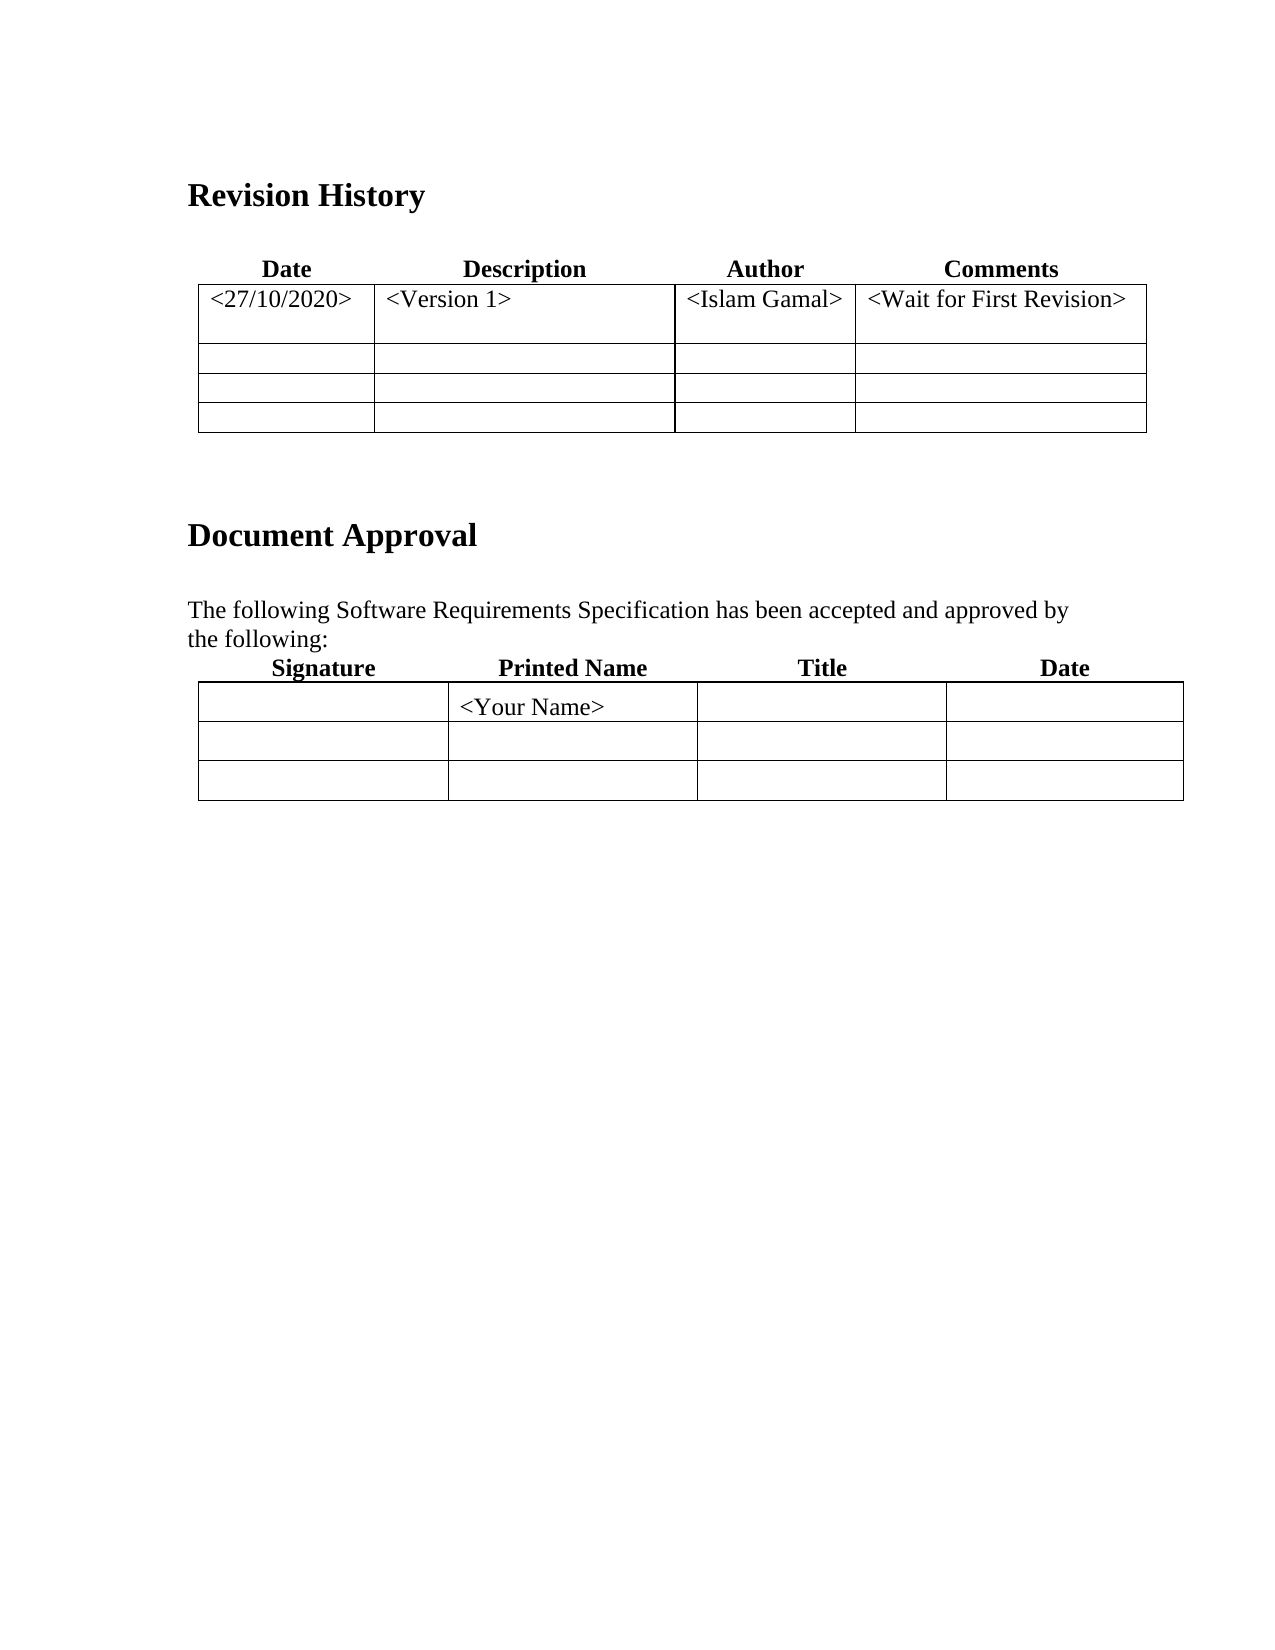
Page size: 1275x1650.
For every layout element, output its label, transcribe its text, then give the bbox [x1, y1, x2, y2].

table_cell [698, 683, 946, 721]
table_cell [856, 344, 1146, 372]
table_header Printed Name [448, 653, 697, 681]
table_cell [199, 344, 374, 372]
table_header Comments [856, 255, 1147, 283]
table_header Description [374, 255, 675, 283]
table_header Signature [199, 653, 448, 681]
table_cell <27/10/2020> [199, 285, 374, 343]
table_cell [676, 403, 855, 432]
table_cell <Islam Gamal> [676, 285, 855, 343]
table_header Date [947, 653, 1183, 681]
table_header Author [675, 255, 856, 283]
subtitle Revision History [187, 175, 1087, 213]
table_cell <Your Name> [449, 683, 697, 721]
table_cell [449, 761, 697, 799]
table_cell [375, 403, 674, 432]
table_cell [199, 761, 448, 799]
table_cell [449, 722, 697, 760]
table_cell [676, 374, 855, 402]
table_cell [698, 761, 946, 799]
table_cell [199, 683, 448, 721]
table_cell [375, 374, 674, 402]
table_cell [947, 722, 1183, 760]
table_cell [856, 403, 1146, 432]
table_header Title [698, 653, 947, 681]
table_header Date [199, 255, 374, 283]
table_cell [698, 722, 946, 760]
table_cell <Version 1> [375, 285, 674, 343]
table_cell [375, 344, 674, 372]
table_cell [199, 403, 374, 432]
table_cell [947, 683, 1183, 721]
table_cell [199, 722, 448, 760]
table_cell <Wait for First Revision> [856, 285, 1146, 343]
table_cell [856, 374, 1146, 402]
table_cell [199, 374, 374, 402]
subtitle Document Approval [187, 516, 1087, 554]
table_cell [676, 344, 855, 372]
table_cell [947, 761, 1183, 799]
text The following Software Requirements Specification has been accepted and approved by the following: [187, 595, 1087, 653]
